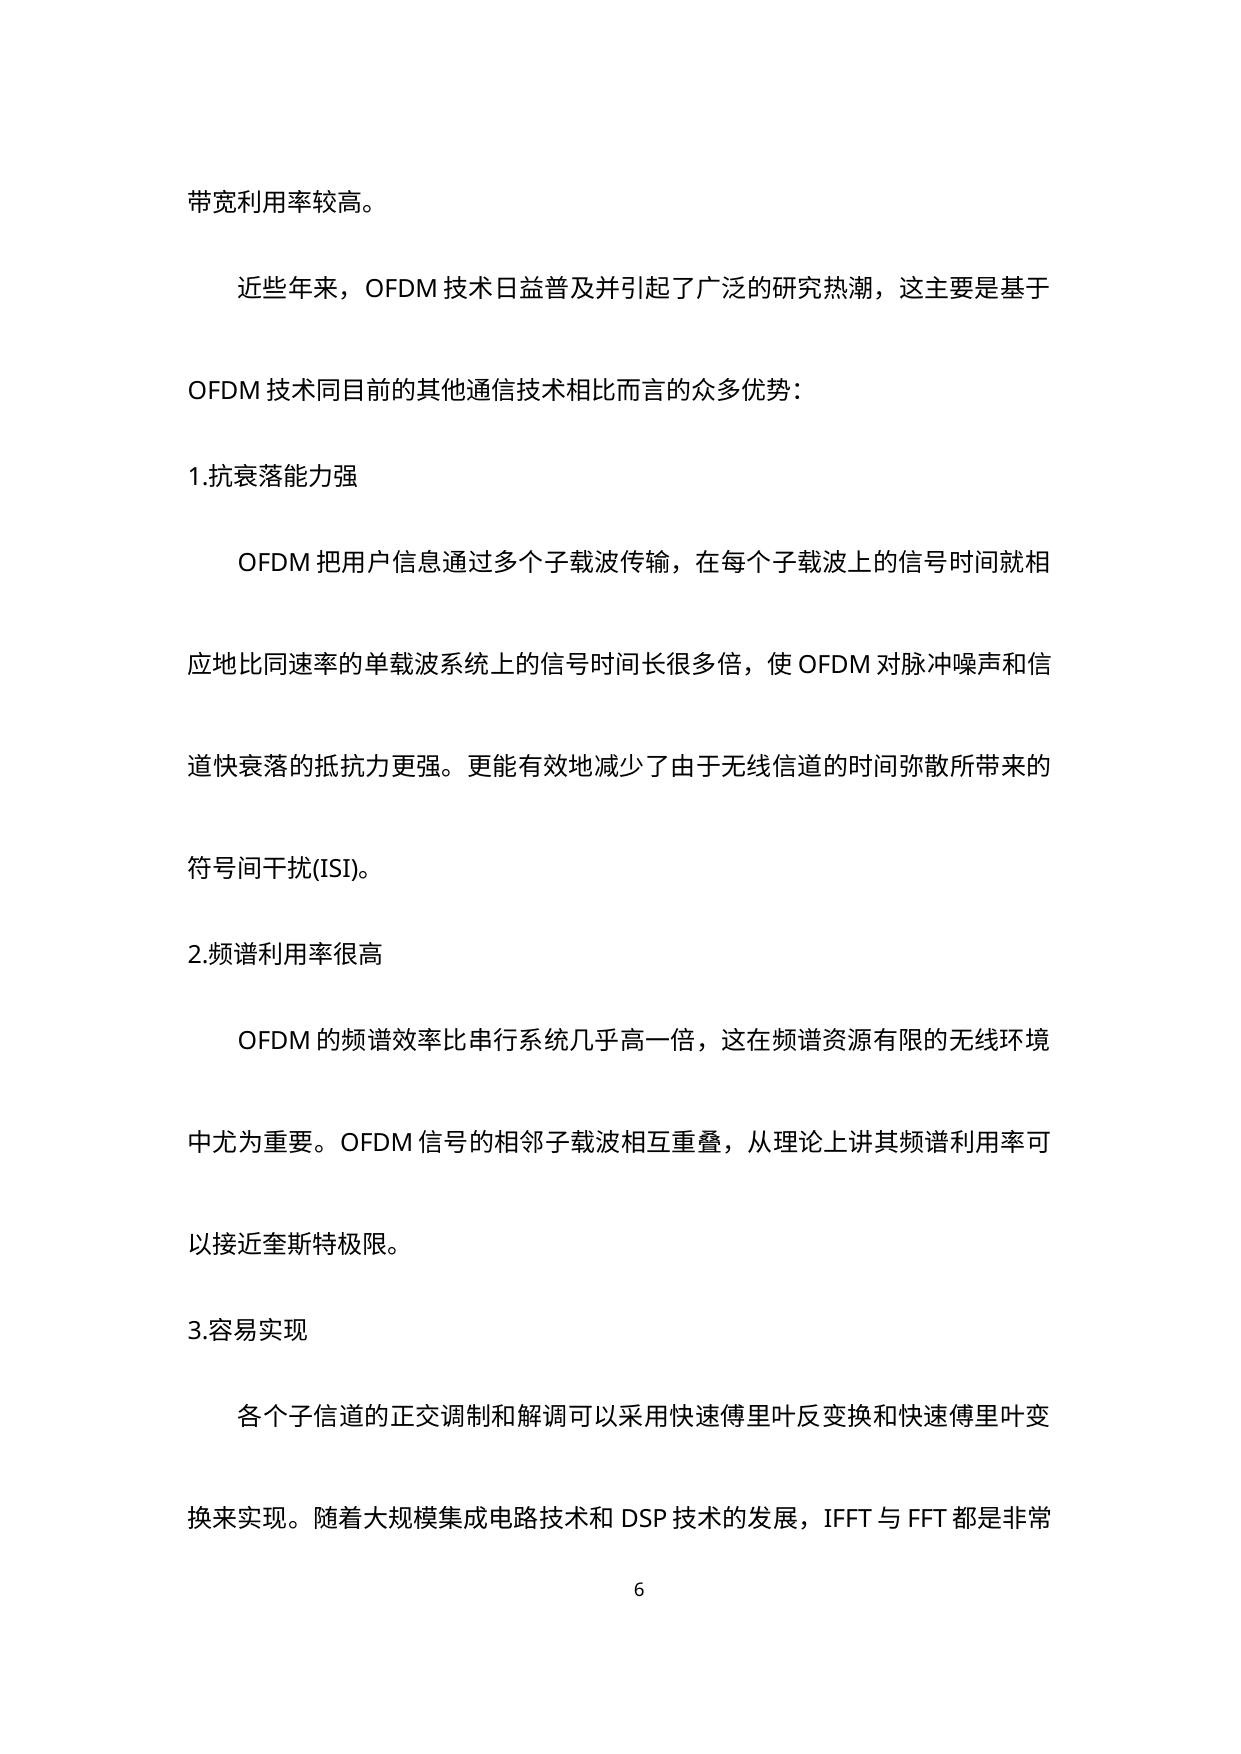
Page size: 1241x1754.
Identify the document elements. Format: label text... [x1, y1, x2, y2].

text 1.抗衰落能力强 [187, 441, 1053, 509]
text OFDM把用户信息通过多个子载波传输，在每个子载波上的信号时间就相应地比同速率的单载波系统上的信号时间长很多倍，使OFDM对脉冲噪声和信道快衰落的抵抗力更强。更能有效地减少了由于无线信道的时间弥散所带来的符号间干扰(ISI)。 [187, 527, 1053, 900]
text 近些年来，OFDM技术日益普及并引起了广泛的研究热潮，这主要是基于OFDM技术同目前的其他通信技术相比而言的众多优势： [187, 253, 1053, 423]
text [187, 1380, 1053, 1550]
text OFDM的频谱效率比串行系统几乎高一倍，这在频谱资源有限的无线环境中尤为重要。OFDM信号的相邻子载波相互重叠，从理论上讲其频谱利用率可以接近奎斯特极限。 [187, 1004, 1053, 1276]
text 2.频谱利用率很高 [187, 918, 1053, 986]
text 3.容易实现 [187, 1294, 1053, 1362]
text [187, 167, 1053, 235]
